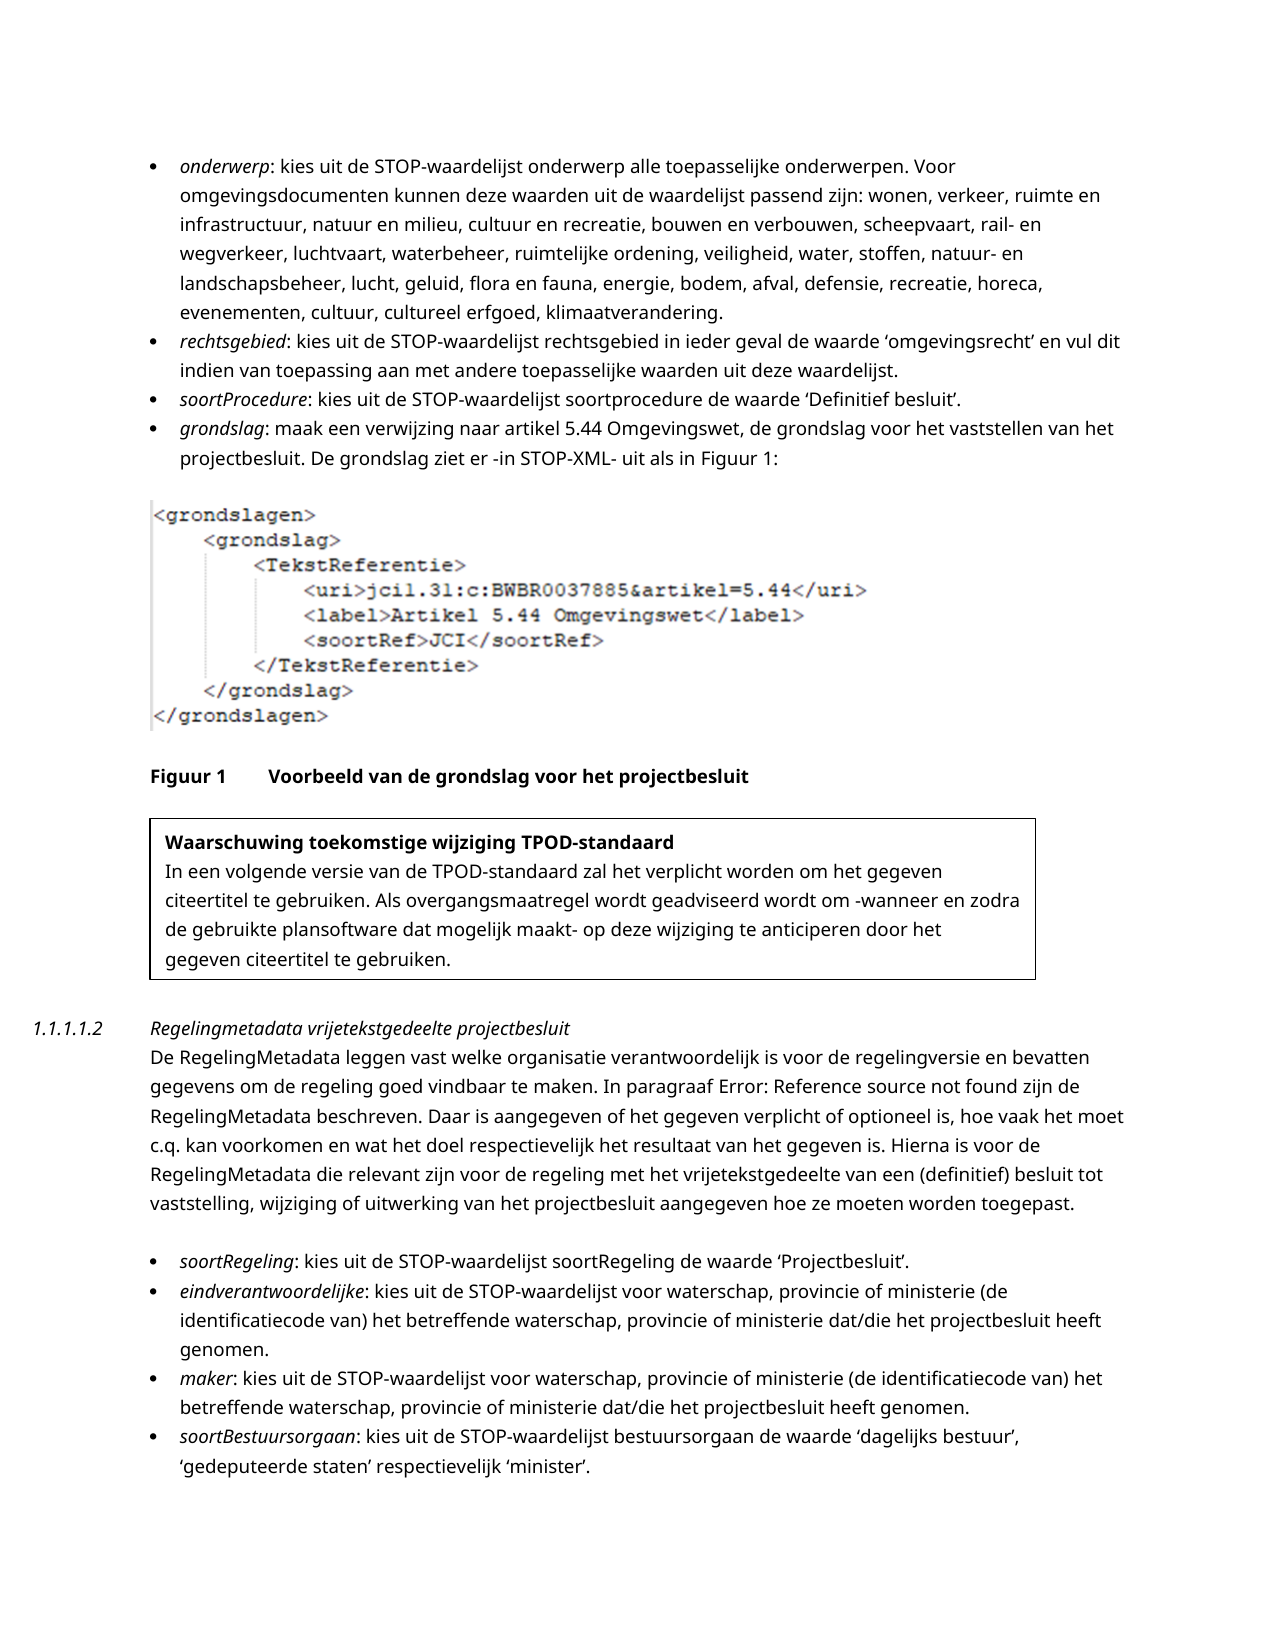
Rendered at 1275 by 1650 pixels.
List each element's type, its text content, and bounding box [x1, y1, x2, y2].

text eindverantwoordelijke: kies uit de STOP-waardelijst voor waterschap, provincie of ministerie (de identificatiecode van) het betreffende waterschap, provincie of ministerie dat/die het projectbesluit heeft genomen. [150, 1275, 1125, 1362]
text soortProcedure: kies uit de STOP-waardelijst soortprocedure de waarde ‘Definitief besluit’. [150, 383, 1125, 412]
text rechtsgebied: kies uit de STOP-waardelijst rechtsgebied in ieder geval de waarde ‘omgevingsrecht’ en vul dit indien van toepassing aan met andere toepasselijke waarden uit deze waardelijst. [150, 325, 1125, 383]
text maker: kies uit de STOP-waardelijst voor waterschap, provincie of ministerie (de identificatiecode van) het betreffende waterschap, provincie of ministerie dat/die het projectbesluit heeft genomen. [150, 1362, 1125, 1421]
text Voorbeeld van de grondslag voor het projectbesluit [150, 760, 1125, 789]
text grondslag: maak een verwijzing naar artikel 5.44 Omgevingswet, de grondslag voor het vaststellen van het projectbesluit. De grondslag ziet er -in STOP-XML- uit als in Figuur 132: [150, 412, 1125, 471]
subtitle Regelingmetadata vrijetekstgedeelte projectbesluit [32, 1012, 1125, 1041]
text onderwerp: kies uit de STOP-waardelijst onderwerp alle toepasselijke onderwerpen. Voor omgevingsdocumenten kunnen deze waarden uit de waardelijst passend zijn: wonen, verkeer, ruimte en infrastructuur, natuur en milieu, cultuur en recreatie, bouwen en verbouwen, scheepvaart, rail- en wegverkeer, luchtvaart, waterbeheer, ruimtelijke ordening, veiligheid, water, stoffen, natuur- en landschapsbeheer, lucht, geluid, flora en fauna, energie, bodem, afval, defensie, recreatie, horeca, evenementen, cultuur, cultureel erfgoed, klimaatverandering. [150, 150, 1125, 325]
text soortBestuursorgaan: kies uit de STOP-waardelijst bestuursorgaan de waarde ‘dagelijks bestuur’, ‘gedeputeerde staten’ respectievelijk ‘minister’. [150, 1421, 1125, 1479]
text soortRegeling: kies uit de STOP-waardelijst soortRegeling de waarde ‘Projectbesluit’. [150, 1246, 1125, 1275]
picture [150, 500, 874, 731]
